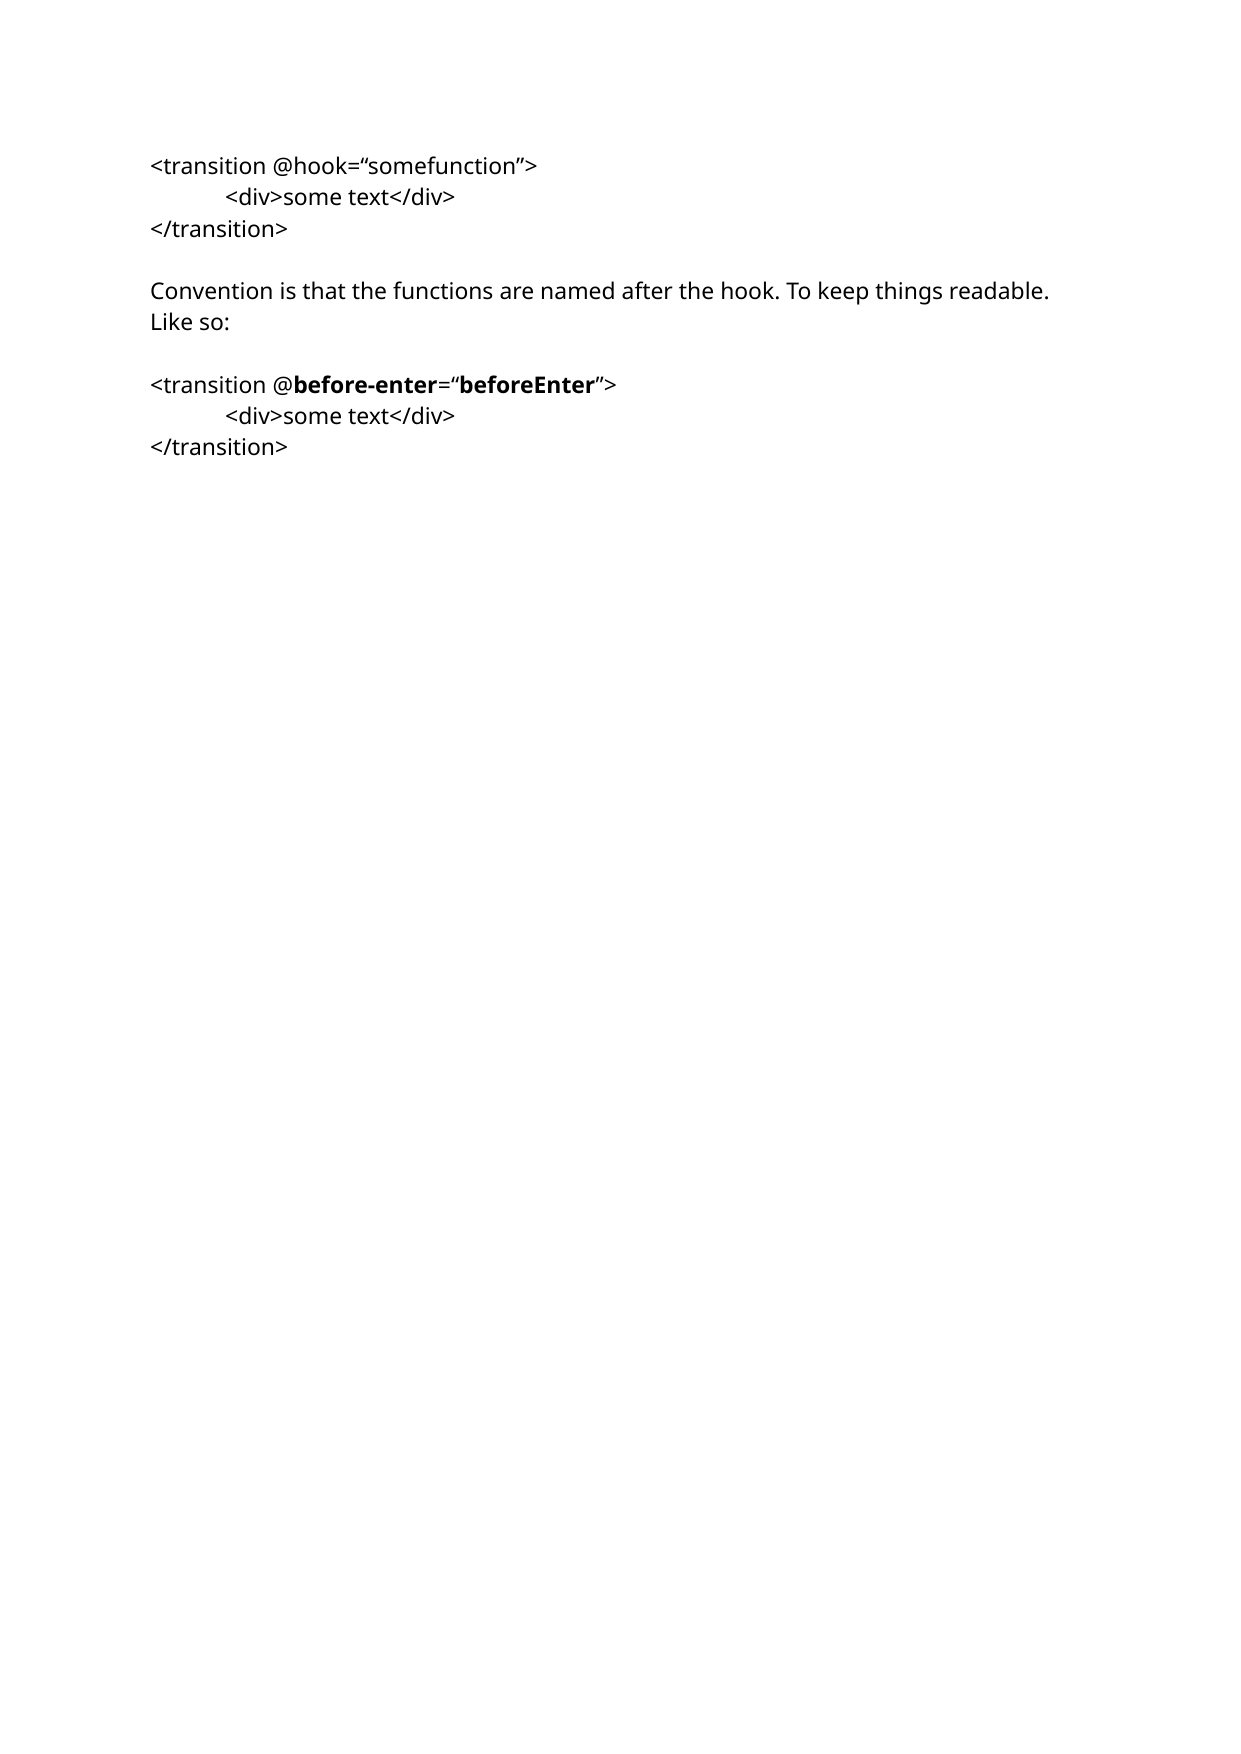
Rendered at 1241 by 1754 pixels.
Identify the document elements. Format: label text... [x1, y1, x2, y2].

text </transition> [150, 431, 1090, 462]
text <div>some text</div> [150, 400, 1090, 431]
text <transition @before-enter=“beforeEnter”> [150, 369, 1090, 400]
text <transition @hook=“somefunction”> [150, 150, 1090, 181]
text Convention is that the functions are named after the hook. To keep things readable. Like so: [150, 275, 1090, 337]
text <div>some text</div> [150, 181, 1090, 212]
text </transition> [150, 212, 1090, 244]
